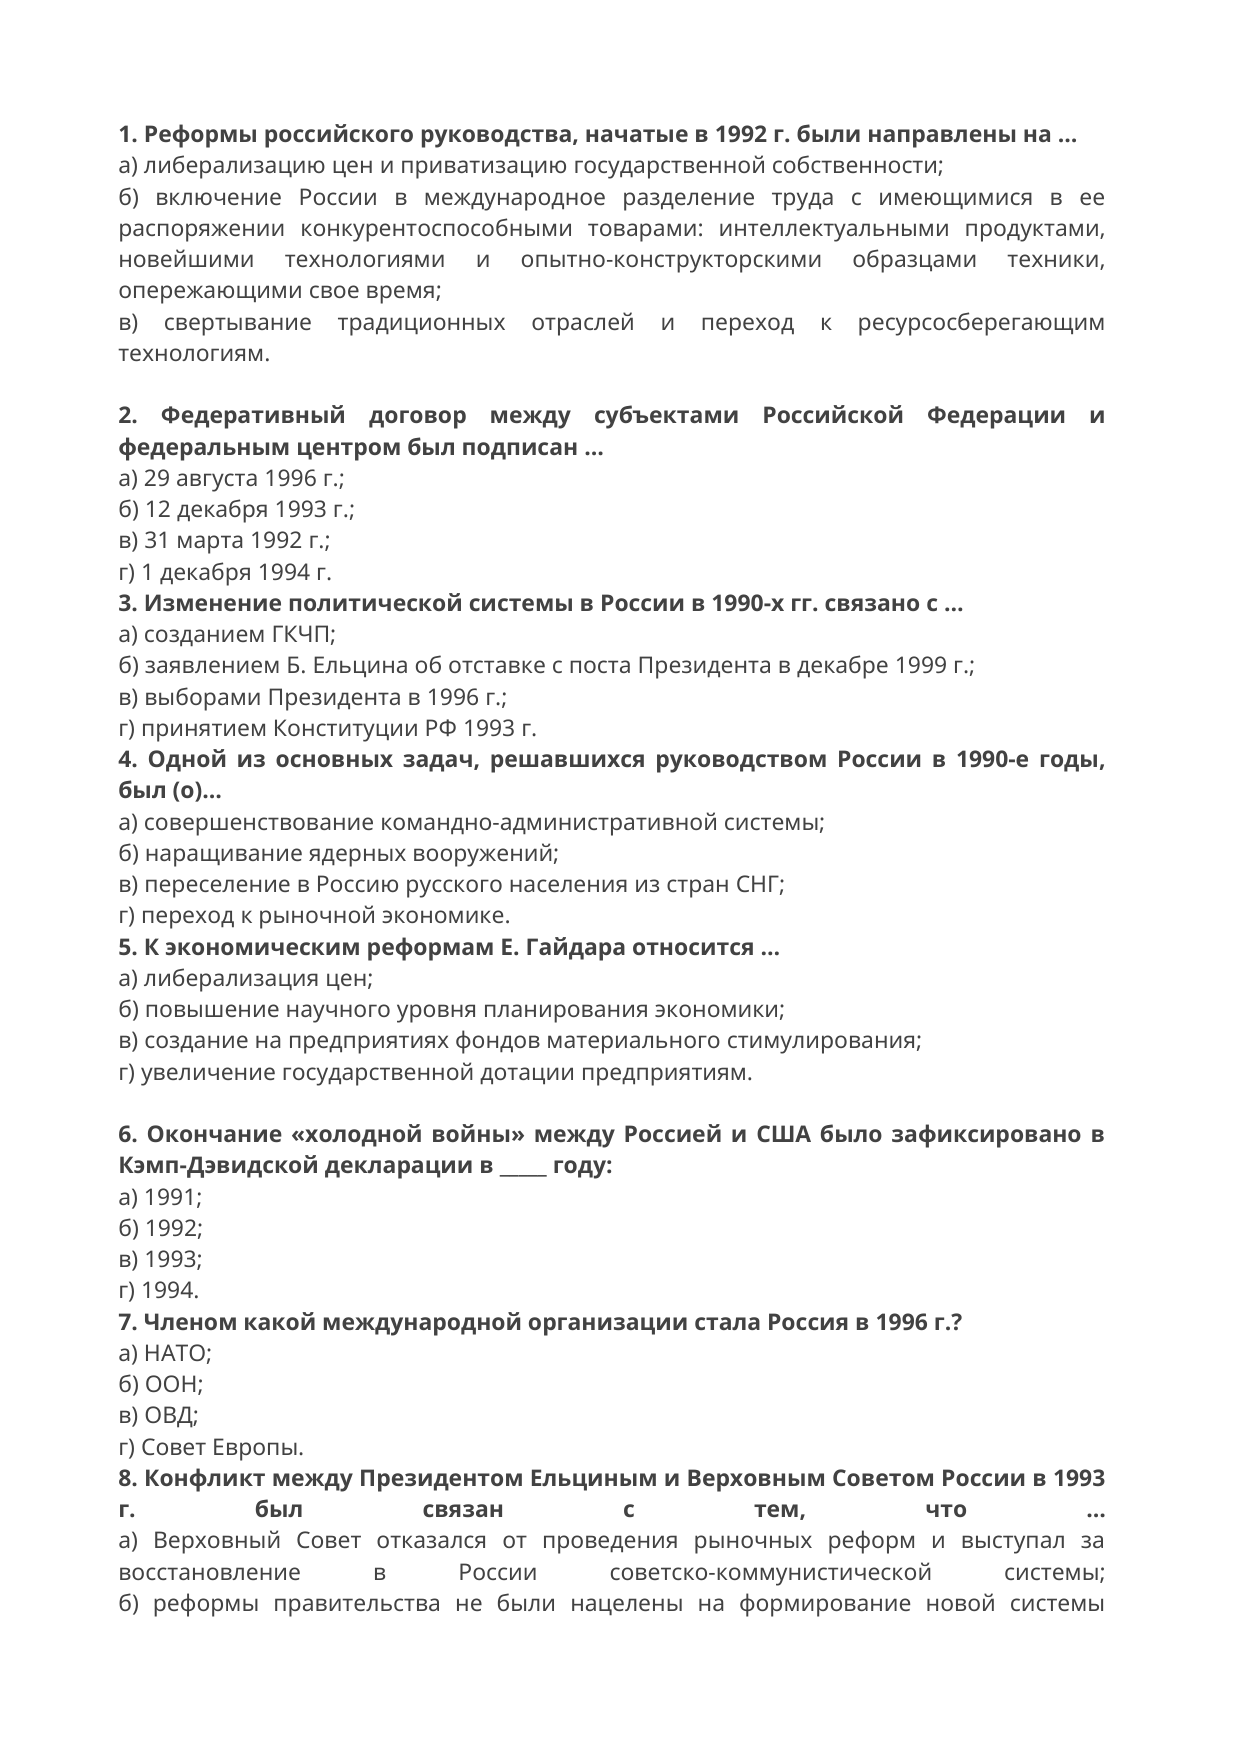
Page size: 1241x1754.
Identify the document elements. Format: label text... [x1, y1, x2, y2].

text б) включение России в международное разделение труда с имеющимися в ее распоряжении конкурентоспособными товарами: интеллектуальными продуктами, новейшими технологиями и опытно-конструкторскими образцами техники, опережающими свое время; [118, 181, 1106, 306]
text 4. Одной из основных задач, решавшихся руководством России в 1990-е годы, был (о)… [118, 743, 1106, 806]
text б) наращивание ядерных вооружений; [118, 837, 1106, 868]
text а) совершенствование командно-административной системы; [118, 806, 1106, 837]
text а) либерализация цен; [118, 962, 1106, 993]
text в) свертывание традиционных отраслей и переход к ресурсосберегающим технологиям. [118, 306, 1106, 368]
text б) ООН; [118, 1368, 1106, 1399]
text г) принятием Конституции РФ 1993 г. [118, 712, 1106, 743]
text г) 1994. [118, 1274, 1106, 1306]
text 2. Федеративный договор между субъектами Российской Федерации и федеральным центром был подписан … [118, 368, 1106, 462]
text 1. Реформы российского руководства, начатые в 1992 г. были направлены на … [118, 118, 1106, 149]
text б) 12 декабря 1993 г.; [118, 493, 1106, 524]
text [118, 1462, 1106, 1618]
text а) созданием ГКЧП; [118, 618, 1106, 649]
text 7. Членом какой международной организации стала Россия в 1996 г.? [118, 1306, 1106, 1337]
text в) выборами Президента в 1996 г.; [118, 681, 1106, 712]
text в) 1993; [118, 1243, 1106, 1274]
text а) НАТО; [118, 1337, 1106, 1368]
text б) 1992; [118, 1212, 1106, 1243]
text а) 1991; [118, 1181, 1106, 1212]
text в) ОВД; [118, 1399, 1106, 1431]
text г) Совет Европы. [118, 1431, 1106, 1462]
text а) 29 августа 1996 г.; [118, 462, 1106, 493]
text 5. К экономическим реформам Е. Гайдара относится … [118, 931, 1106, 962]
text б) повышение научного уровня планирования экономики; [118, 993, 1106, 1024]
text б) заявлением Б. Ельцина об отставке с поста Президента в декабре 1999 г.; [118, 649, 1106, 681]
text г) 1 декабря 1994 г. [118, 556, 1106, 587]
text в) 31 марта 1992 г.; [118, 524, 1106, 556]
text в) создание на предприятиях фондов материального стимулирования; [118, 1024, 1106, 1056]
text а) либерализацию цен и приватизацию государственной собственности; [118, 149, 1106, 181]
text г) переход к рыночной экономике. [118, 899, 1106, 931]
text г) увеличение государственной дотации предприятиям. [118, 1056, 1106, 1087]
text 3. Изменение политической системы в России в 1990-х гг. связано с … [118, 587, 1106, 618]
text 6. Окончание «холодной войны» между Россией и США было зафиксировано в Кэмп-Дэвидской декларации в _____ году: [118, 1087, 1106, 1181]
text в) переселение в Россию русского населения из стран СНГ; [118, 868, 1106, 899]
